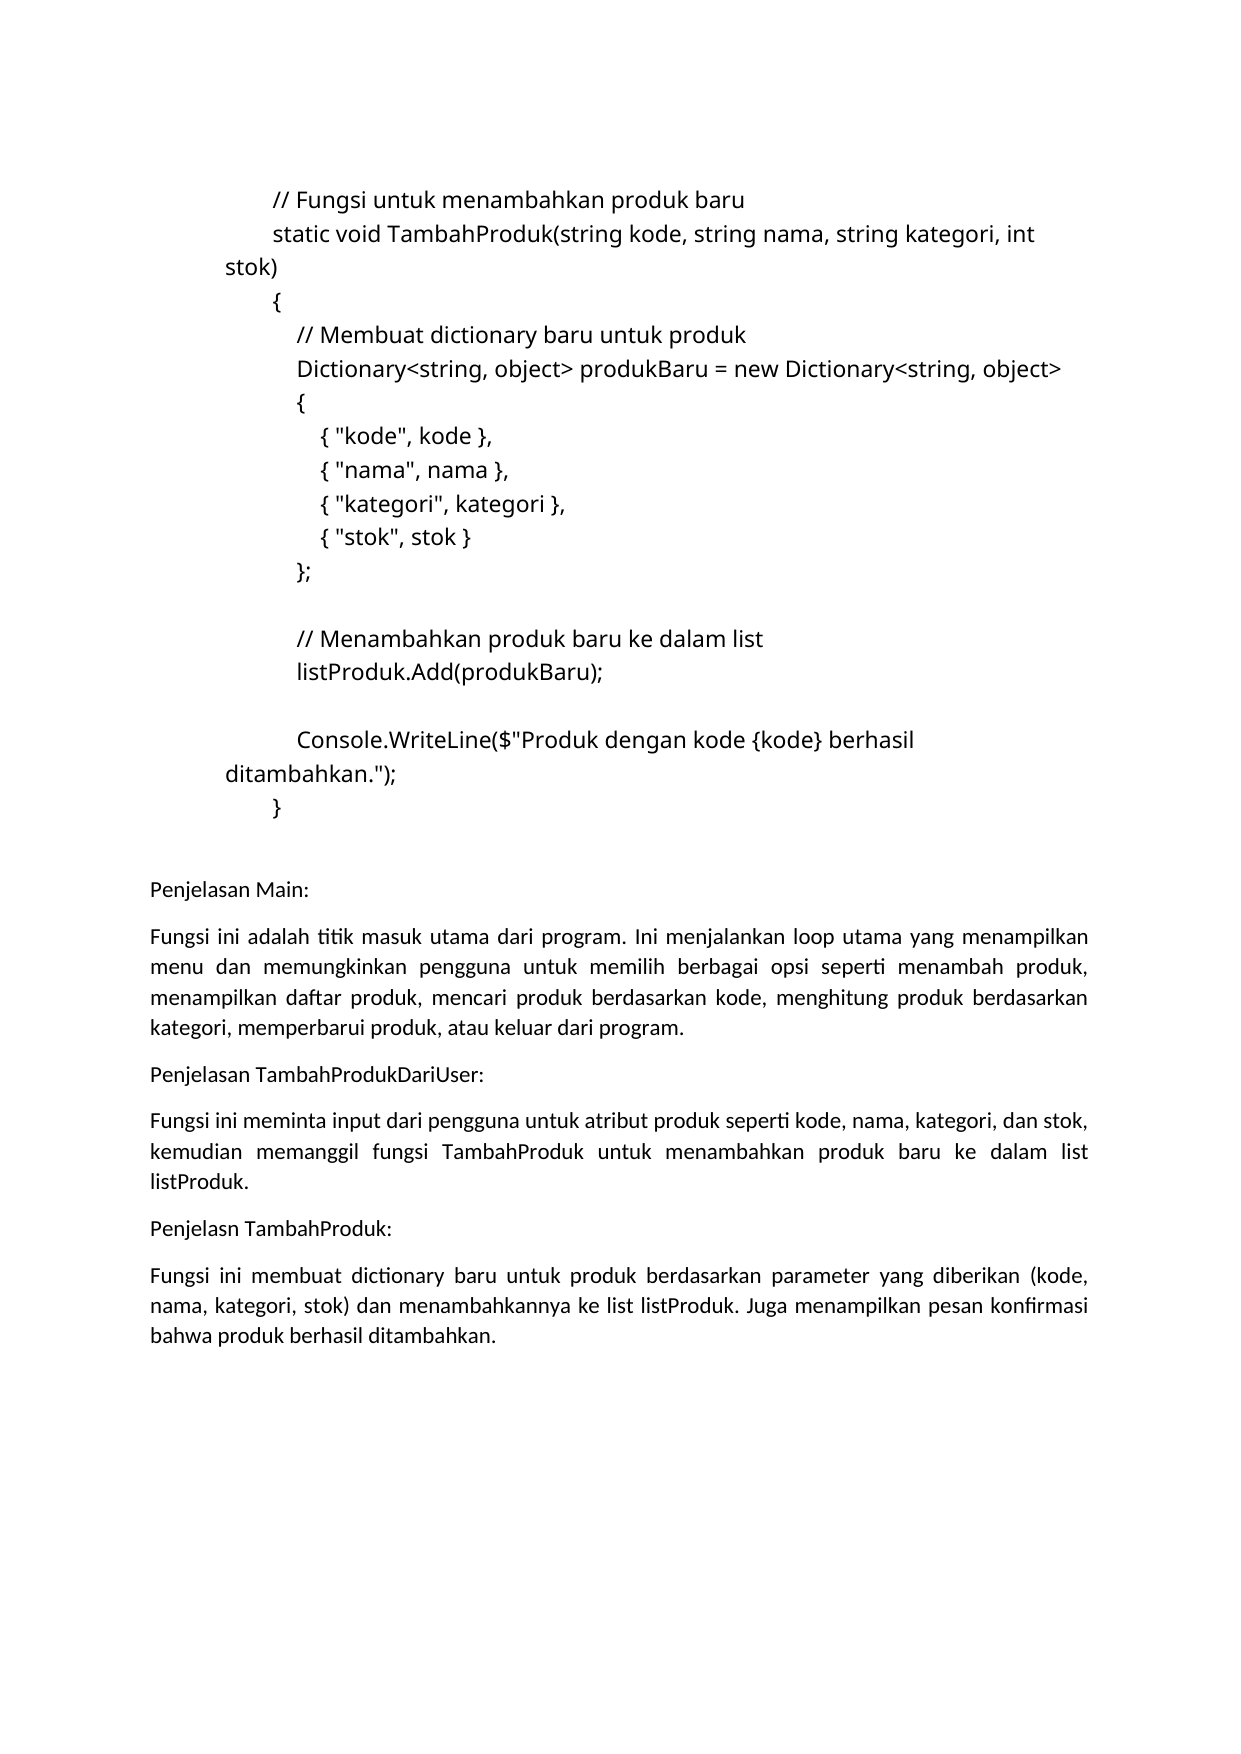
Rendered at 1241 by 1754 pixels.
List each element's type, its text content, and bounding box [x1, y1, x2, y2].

list // Menambahkan produk baru ke dalam list [225, 622, 1090, 654]
list } [225, 791, 1090, 822]
text Fungsi ini meminta input dari pengguna untuk atribut produk seperti kode, nama, kategori, dan stok, kemudian memanggil fungsi TambahProduk untuk menambahkan produk baru ke dalam list listProduk. [150, 1107, 1090, 1195]
list Dictionary<string, object> produkBaru = new Dictionary<string, object> [225, 352, 1090, 384]
list { "nama", nama }, [225, 454, 1090, 485]
text Penjelasan TambahProdukDariUser: [150, 1060, 1090, 1088]
list }; [225, 555, 1090, 586]
list // Fungsi untuk menambahkan produk baru [225, 184, 1090, 215]
text Penjelasan Main: [150, 875, 1090, 903]
list { "kategori", kategori }, [225, 487, 1090, 519]
text Fungsi ini adalah titik masuk utama dari program. Ini menjalankan loop utama yang menampilkan menu dan memungkinkan pengguna untuk memilih berbagai opsi seperti menambah produk, menampilkan daftar produk, mencari produk berdasarkan kode, menghitung produk berdasarkan kategori, memperbarui produk, atau keluar dari program. [150, 922, 1090, 1041]
list listProduk.Add(produkBaru); [225, 656, 1090, 687]
list { "kode", kode }, [225, 420, 1090, 451]
text Penjelasn TambahProduk: [150, 1214, 1090, 1242]
list { [225, 285, 1090, 316]
list // Membuat dictionary baru untuk produk [225, 319, 1090, 350]
list { "stok", stok } [225, 521, 1090, 552]
list { [225, 386, 1090, 417]
list static void TambahProduk(string kode, string nama, string kategori, int stok) [225, 217, 1090, 282]
list Console.WriteLine($"Produk dengan kode {kode} berhasil ditambahkan."); [225, 724, 1090, 789]
text Fungsi ini membuat dictionary baru untuk produk berdasarkan parameter yang diberikan (kode, nama, kategori, stok) dan menambahkannya ke list listProduk. Juga menampilkan pesan konfirmasi bahwa produk berhasil ditambahkan. [150, 1261, 1090, 1349]
